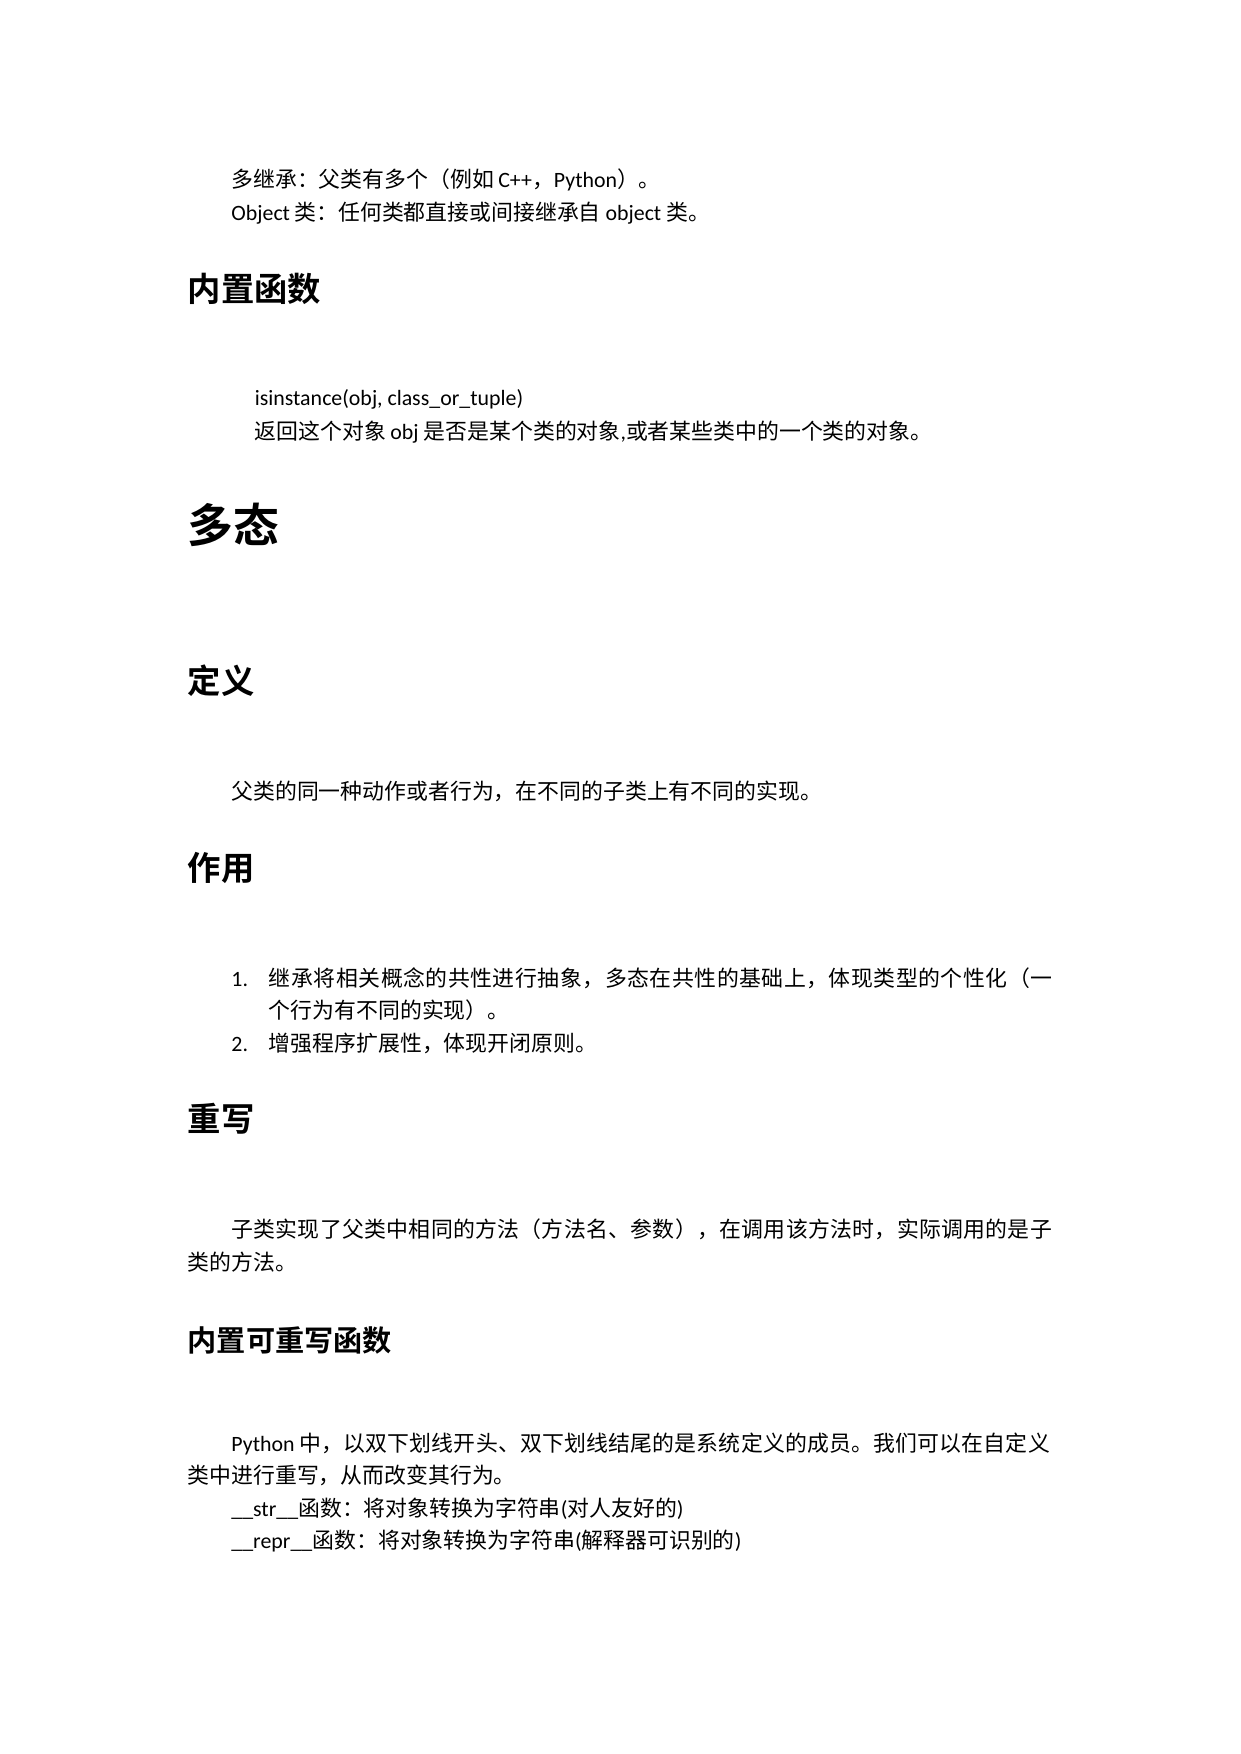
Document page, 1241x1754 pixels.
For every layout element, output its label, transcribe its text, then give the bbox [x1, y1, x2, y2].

text Object类：任何类都直接或间接继承自 object 类。 [187, 194, 1053, 227]
subtitle 重写 [187, 1085, 1053, 1150]
text 子类实现了父类中相同的方法（方法名、参数），在调用该方法时，实际调用的是子类的方法。 [187, 1212, 1053, 1277]
list isinstance(obj, class_or_tuple) [254, 381, 1053, 414]
text Python中，以双下划线开头、双下划线结尾的是系统定义的成员。我们可以在自定义类中进行重写，从而改变其行为。 [187, 1425, 1053, 1490]
subtitle 内置可重写函数 [187, 1306, 1053, 1371]
list 增强程序扩展性，体现开闭原则。 [231, 1025, 1053, 1058]
text 父类的同一种动作或者行为，在不同的子类上有不同的实现。 [187, 773, 1053, 806]
subtitle 定义 [187, 646, 1053, 711]
subtitle 作用 [187, 833, 1053, 898]
text __str__函数：将对象转换为字符串(对人友好的) [187, 1490, 1053, 1523]
list 返回这个对象obj 是否是某个类的对象,或者某些类中的一个类的对象。 [254, 414, 1053, 446]
text 多继承：父类有多个（例如C++，Python）。 [187, 162, 1053, 194]
list 继承将相关概念的共性进行抽象，多态在共性的基础上，体现类型的个性化（一个行为有不同的实现）。 [231, 960, 1053, 1025]
text __repr__函数：将对象转换为字符串(解释器可识别的) [187, 1523, 1053, 1555]
subtitle 多态 [187, 473, 1053, 571]
subtitle 内置函数 [187, 254, 1053, 319]
